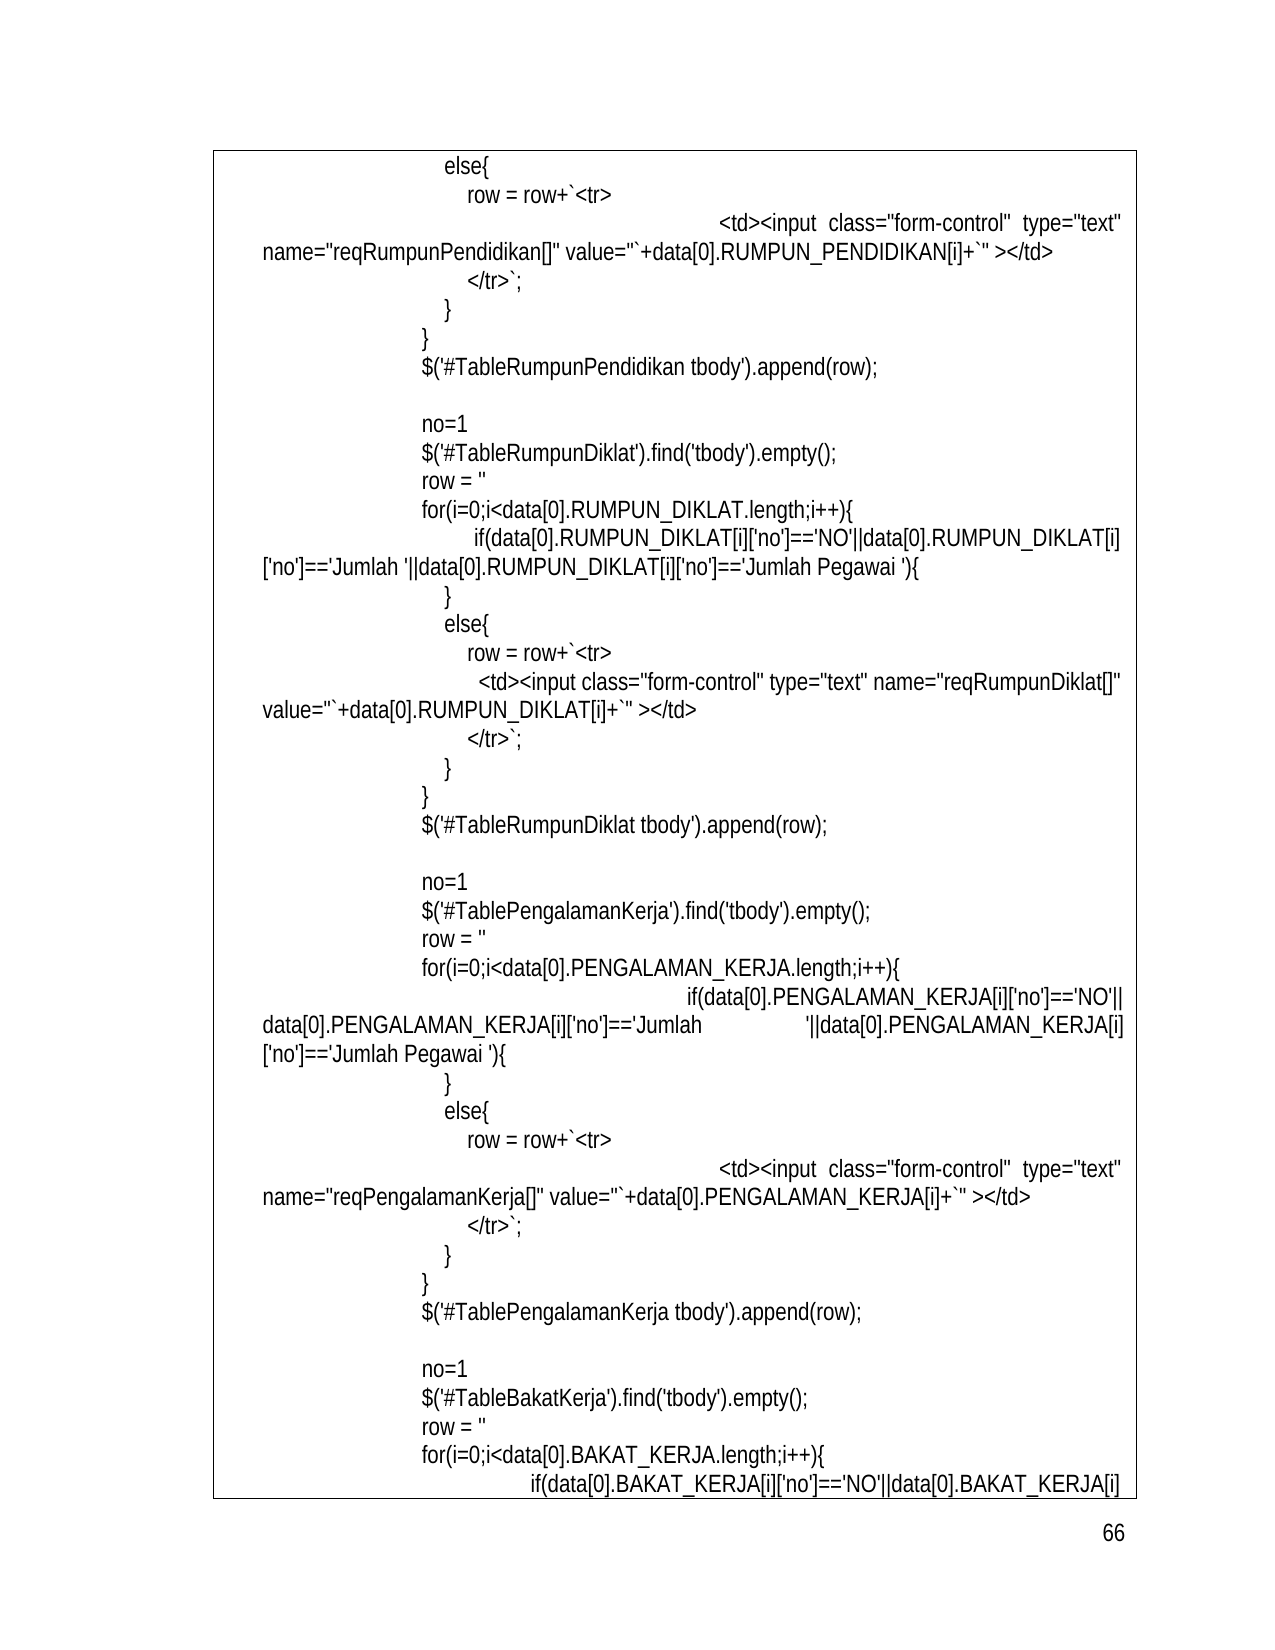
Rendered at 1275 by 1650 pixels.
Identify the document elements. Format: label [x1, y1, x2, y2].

table_header [214, 151, 1136, 1497]
